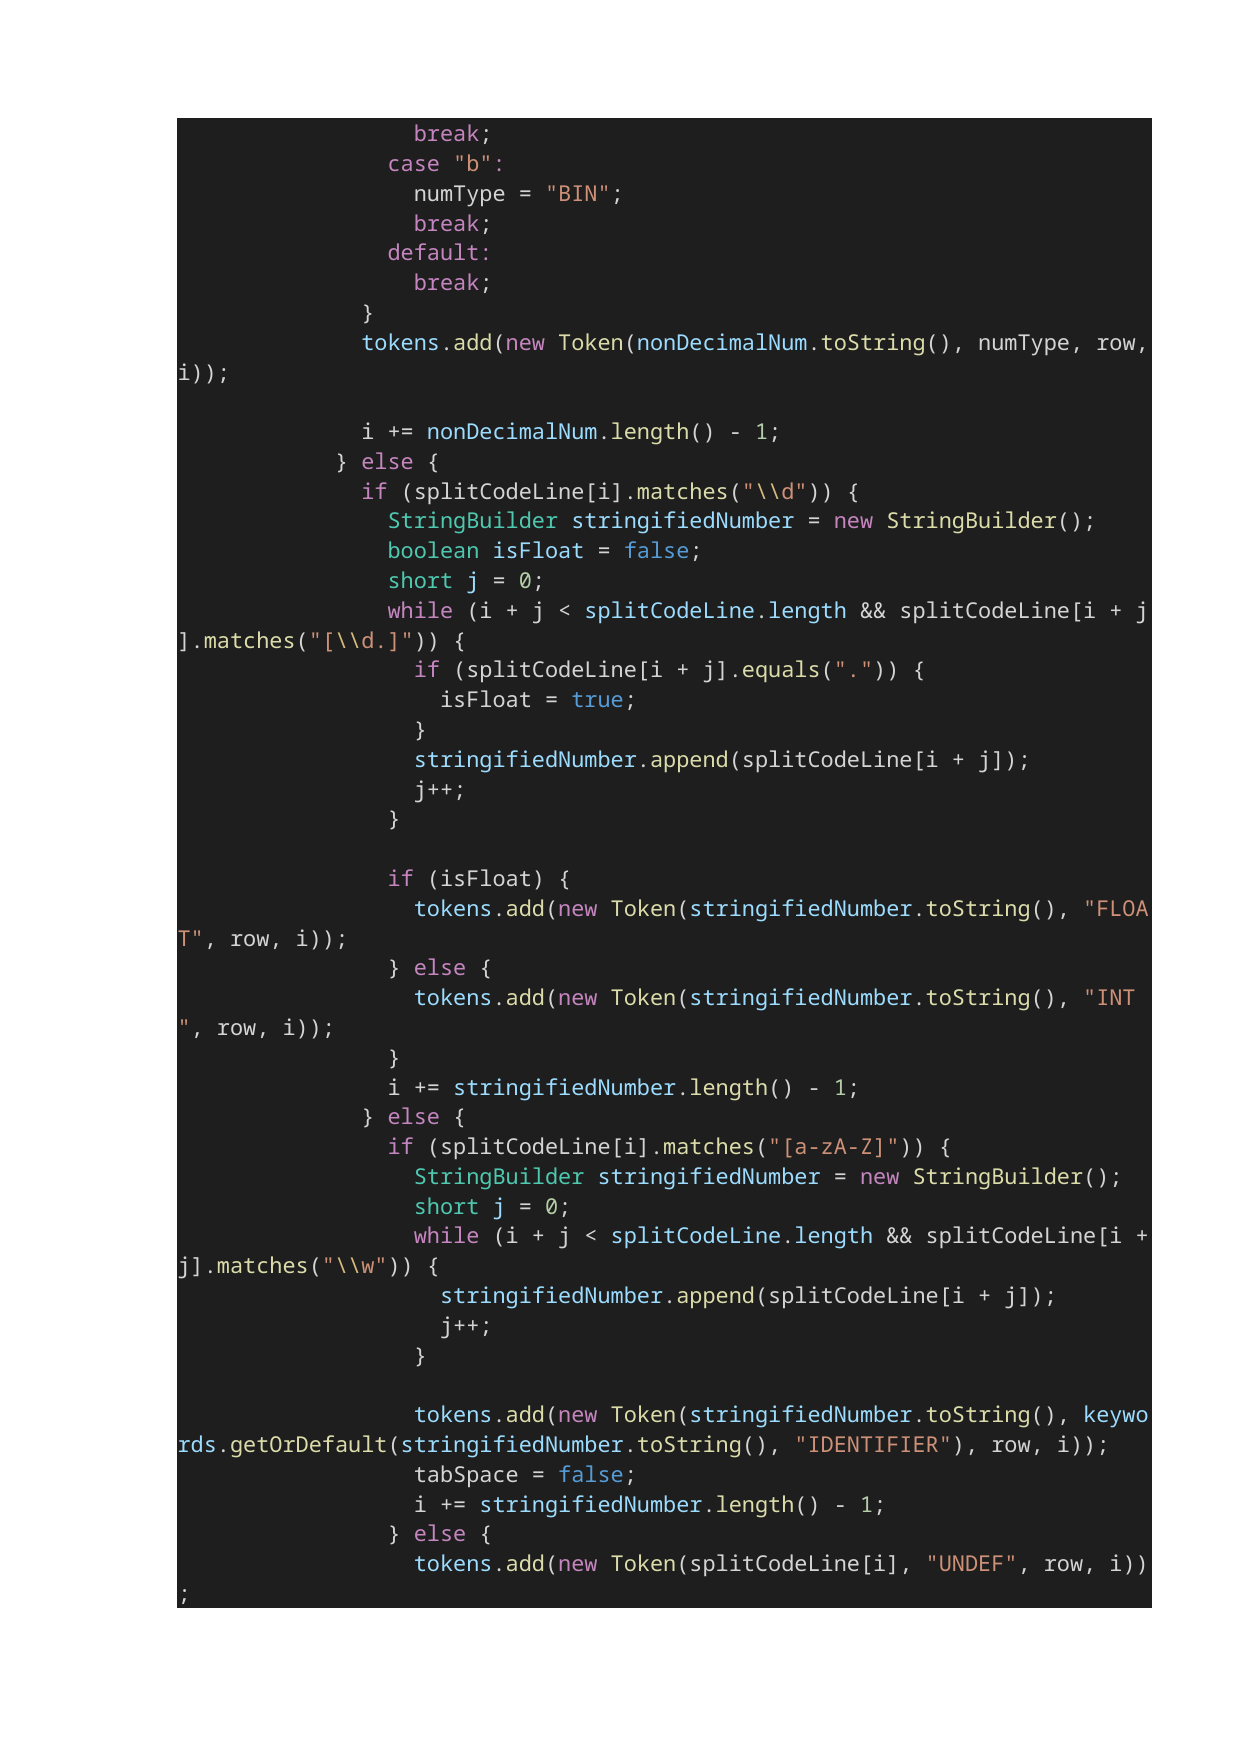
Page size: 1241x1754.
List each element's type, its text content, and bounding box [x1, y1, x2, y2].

text } [177, 803, 1152, 833]
text } [177, 714, 1152, 744]
text tabSpace = false; [177, 1459, 1152, 1488]
text } [177, 1339, 1152, 1369]
text while (i + j < splitCodeLine.length && splitCodeLine[i + j].matches("\\w")) { [177, 1220, 1152, 1280]
text short j = 0; [177, 565, 1152, 595]
text default: [177, 237, 1152, 267]
text numType = "BIN"; [177, 178, 1152, 207]
text short j = 0; [177, 1191, 1152, 1220]
text j++; [177, 1310, 1152, 1339]
text i += nonDecimalNum.length() - 1; [177, 416, 1152, 446]
text stringifiedNumber.append(splitCodeLine[i + j]); [177, 744, 1152, 773]
text stringifiedNumber.append(splitCodeLine[i + j]); [177, 1280, 1152, 1310]
text } else { [177, 952, 1152, 982]
text while (i + j < splitCodeLine.length && splitCodeLine[i + j].matches("[\\d.]")) { [177, 595, 1152, 654]
text if (splitCodeLine[i + j].equals(".")) { [177, 654, 1152, 684]
text tokens.add(new Token(stringifiedNumber.toString(), "FLOAT", row, i)); [177, 893, 1152, 952]
text tokens.add(new Token(stringifiedNumber.toString(), "INT", row, i)); [177, 982, 1152, 1042]
text case "b": [177, 148, 1152, 178]
text } [177, 1042, 1152, 1071]
text } else { [177, 1518, 1152, 1548]
text StringBuilder stringifiedNumber = new StringBuilder(); [177, 505, 1152, 535]
text break; [177, 267, 1152, 297]
text break; [177, 207, 1152, 237]
text if (isFloat) { [177, 863, 1152, 893]
text tokens.add(new Token(splitCodeLine[i], "UNDEF", row, i)); [177, 1548, 1152, 1608]
text } else { [177, 1101, 1152, 1131]
text if (splitCodeLine[i].matches("\\d")) { [177, 476, 1152, 505]
text } else { [177, 446, 1152, 476]
text tokens.add(new Token(nonDecimalNum.toString(), numType, row, i)); [177, 327, 1152, 386]
text tokens.add(new Token(stringifiedNumber.toString(), keywords.getOrDefault(stringifiedNumber.toString(), "IDENTIFIER"), row, i)); [177, 1399, 1152, 1459]
text } [177, 297, 1152, 327]
text i += stringifiedNumber.length() - 1; [177, 1488, 1152, 1518]
text j++; [177, 773, 1152, 803]
text boolean isFloat = false; [177, 535, 1152, 565]
text StringBuilder stringifiedNumber = new StringBuilder(); [177, 1161, 1152, 1191]
text if (splitCodeLine[i].matches("[a-zA-Z]")) { [177, 1131, 1152, 1161]
text isFloat = true; [177, 684, 1152, 714]
text break; [177, 118, 1152, 148]
text i += stringifiedNumber.length() - 1; [177, 1071, 1152, 1101]
